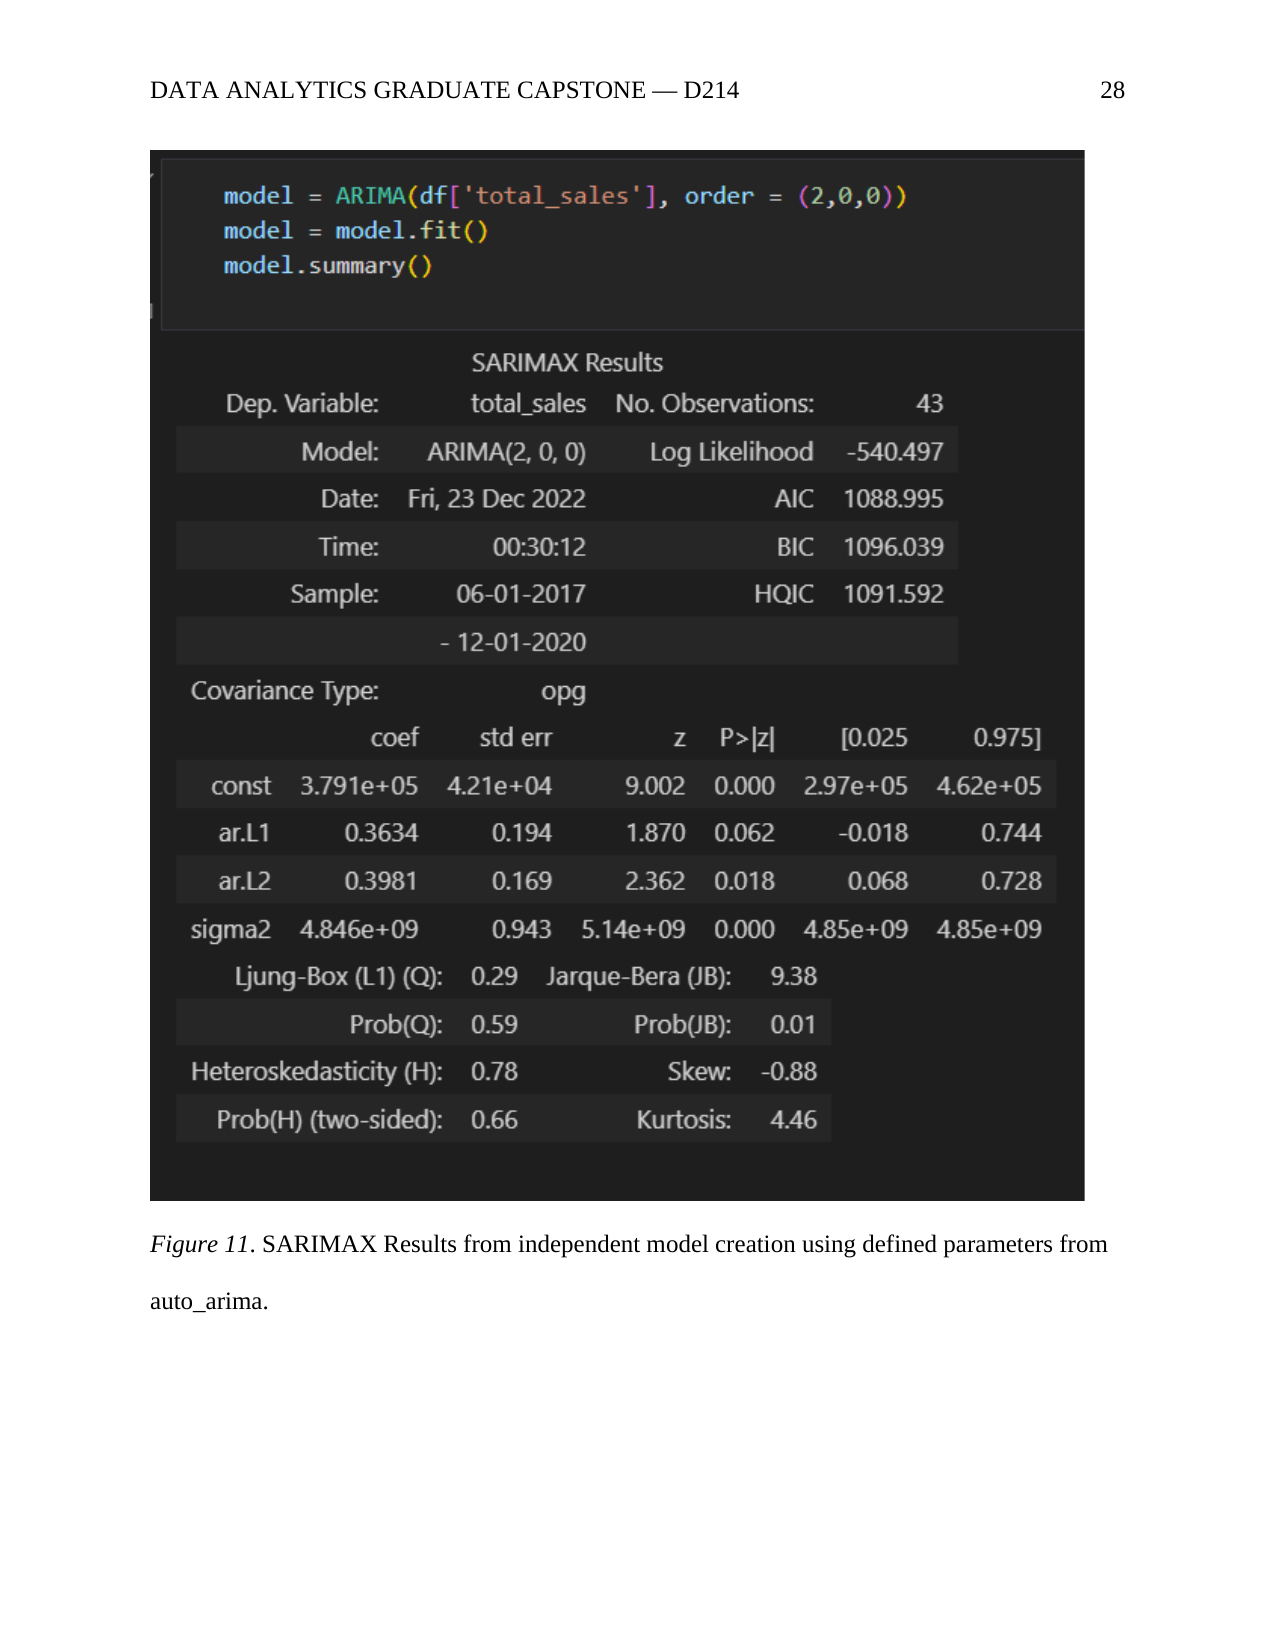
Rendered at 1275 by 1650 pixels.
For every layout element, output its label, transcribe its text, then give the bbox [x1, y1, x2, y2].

text Figure 11. SARIMAX Results from independent model creation using defined parameters from auto_arima. [150, 1229, 1125, 1315]
picture [150, 150, 1085, 1201]
